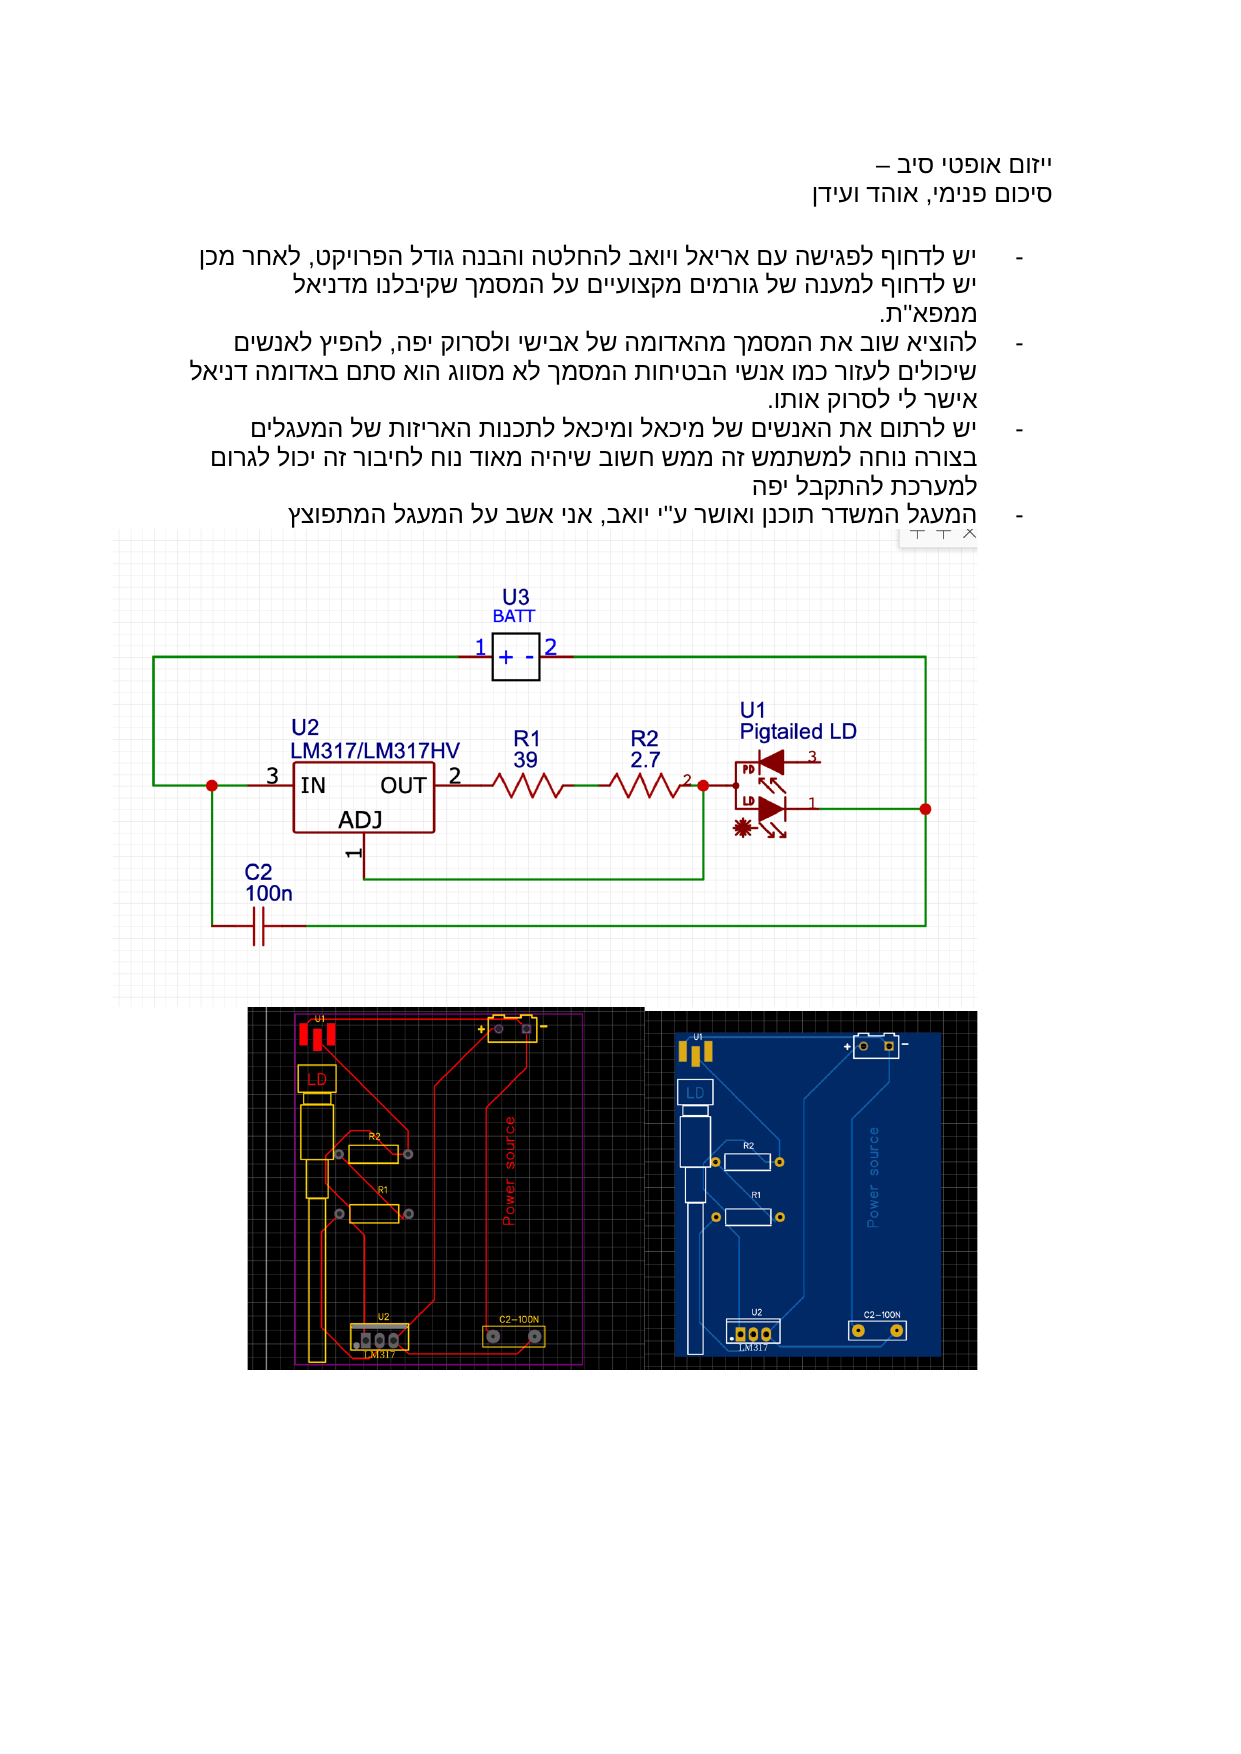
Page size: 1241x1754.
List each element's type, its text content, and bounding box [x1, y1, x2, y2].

list יש לדחוף לפגישה עם אריאל ויואב להחלטה והבנה גודל הפרויקט, לאחר מכן יש לדחוף למענה של גורמים מקצועיים על המסמך שקיבלנו מדניאל ממפא''ת. [187, 242, 1015, 328]
list יש לרתום את האנשים של מיכאל ומיכאל לתכנות האריזות של המעגלים בצורה נוחה למשתמש זה ממש חשוב שיהיה מאוד נוח לחיבור זה יכול לגרום למערכת להתקבל יפה [187, 414, 1015, 500]
picture [112, 529, 978, 1370]
list המעגל המשדר תוכנן ואושר ע''י יואב, אני אשב על המעגל המתפוצץ [187, 500, 1015, 529]
text ייזום אופטי סיב – [187, 150, 1053, 179]
list להוציא שוב את המסמך מהאדומה של אבישי ולסרוק יפה, להפיץ לאנשים שיכולים לעזור כמו אנשי הבטיחות המסמך לא מסווג הוא סתם באדומה דניאל אישר לי לסרוק אותו. [187, 328, 1015, 414]
text סיכום פנימי, אוהד ועידן [187, 179, 1053, 207]
